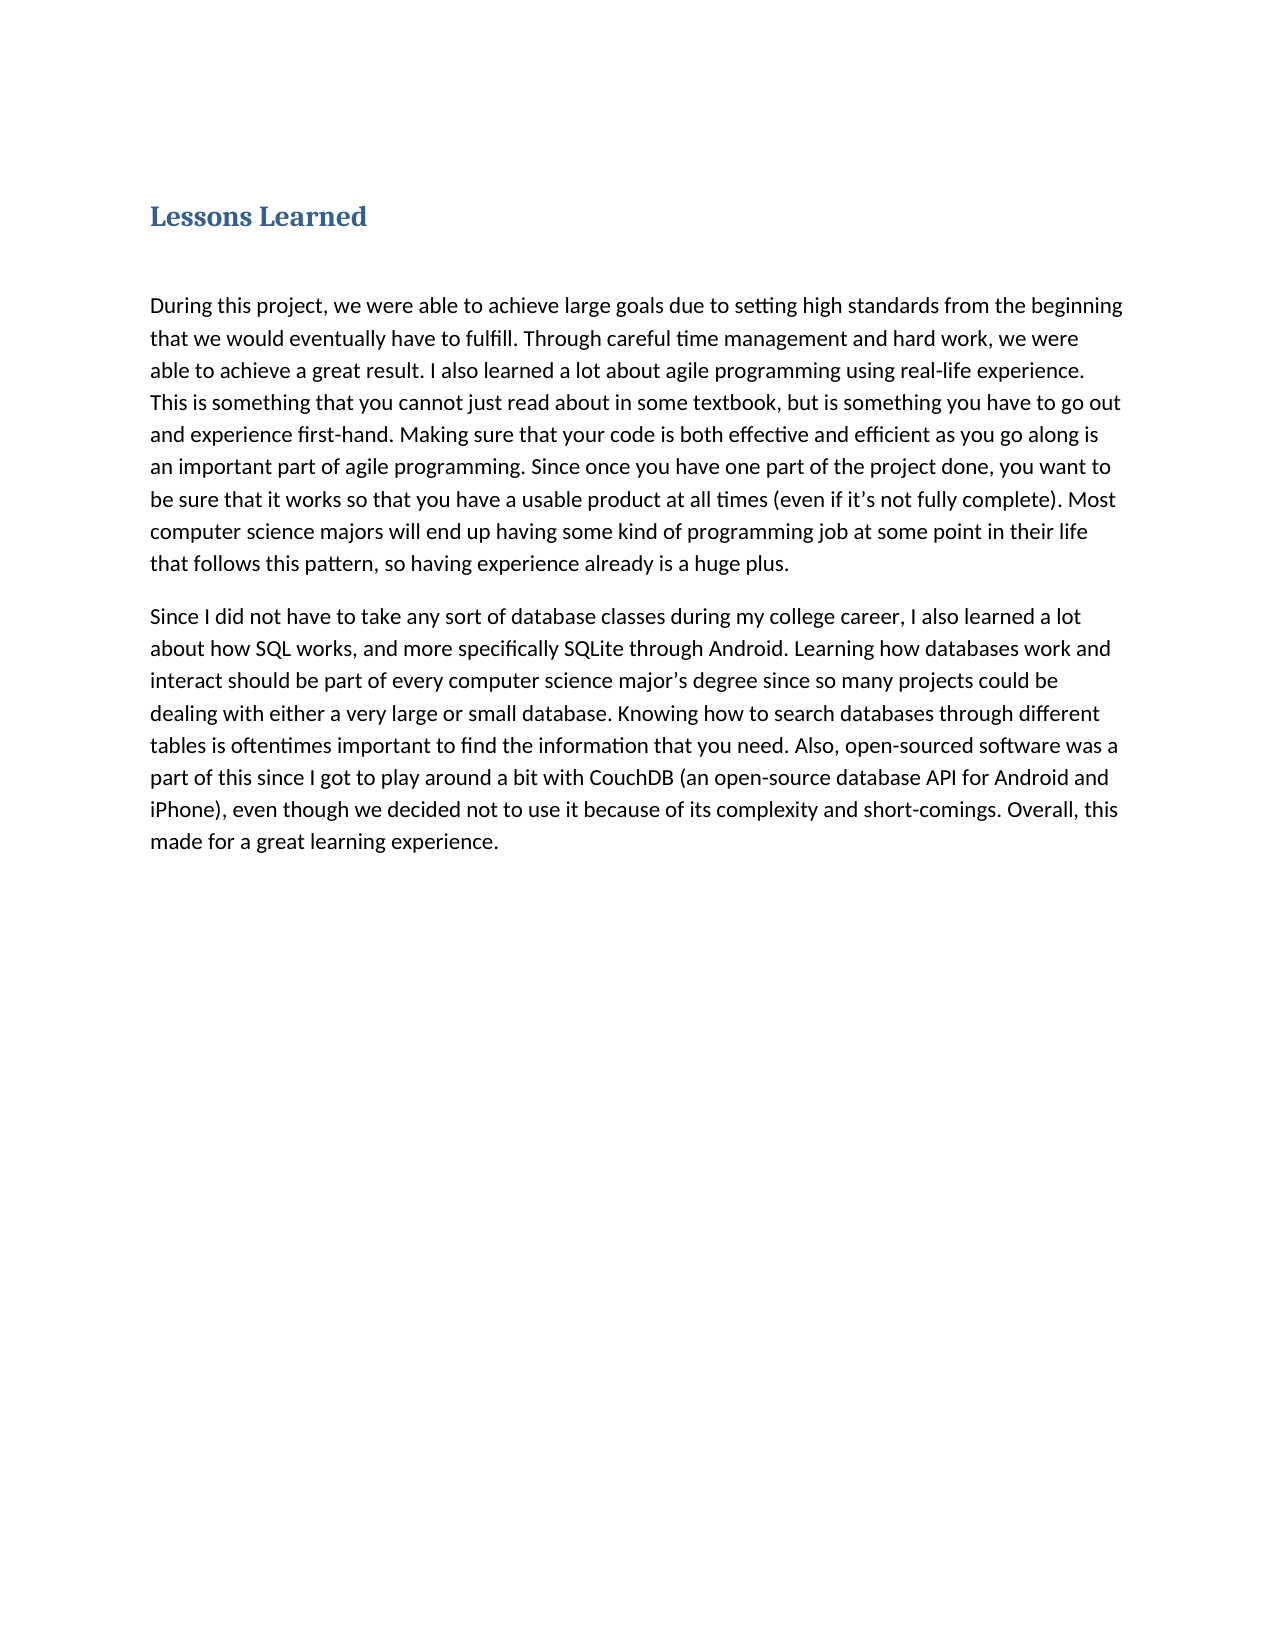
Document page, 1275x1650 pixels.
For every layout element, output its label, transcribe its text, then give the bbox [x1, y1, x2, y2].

text Since I did not have to take any sort of database classes during my college career, I also learned a lot about how SQL works, and more specifically SQLite through Android. Learning how databases work and interact should be part of every computer science major’s degree since so many projects could be dealing with either a very large or small database. Knowing how to search databases through different tables is oftentimes important to find the information that you need. Also, open-sourced software was a part of this since I got to play around a bit with CouchDB (an open-source database API for Android and iPhone), even though we decided not to use it because of its complexity and short-comings. Overall, this made for a great learning experience. [150, 602, 1125, 855]
text During this project, we were able to achieve large goals due to setting high standards from the beginning that we would eventually have to fulfill. Through careful time management and hard work, we were able to achieve a great result. I also learned a lot about agile programming using real-life experience. This is something that you cannot just read about in some textbook, but is something you have to go out and experience first-hand. Making sure that your code is both effective and efficient as you go along is an important part of agile programming. Since once you have one part of the project done, you want to be sure that it works so that you have a usable product at all times (even if it’s not fully complete). Most computer science majors will end up having some kind of programming job at some point in their life that follows this pattern, so having experience already is a huge plus. [150, 292, 1125, 577]
subtitle Lessons Learned [150, 200, 1125, 233]
